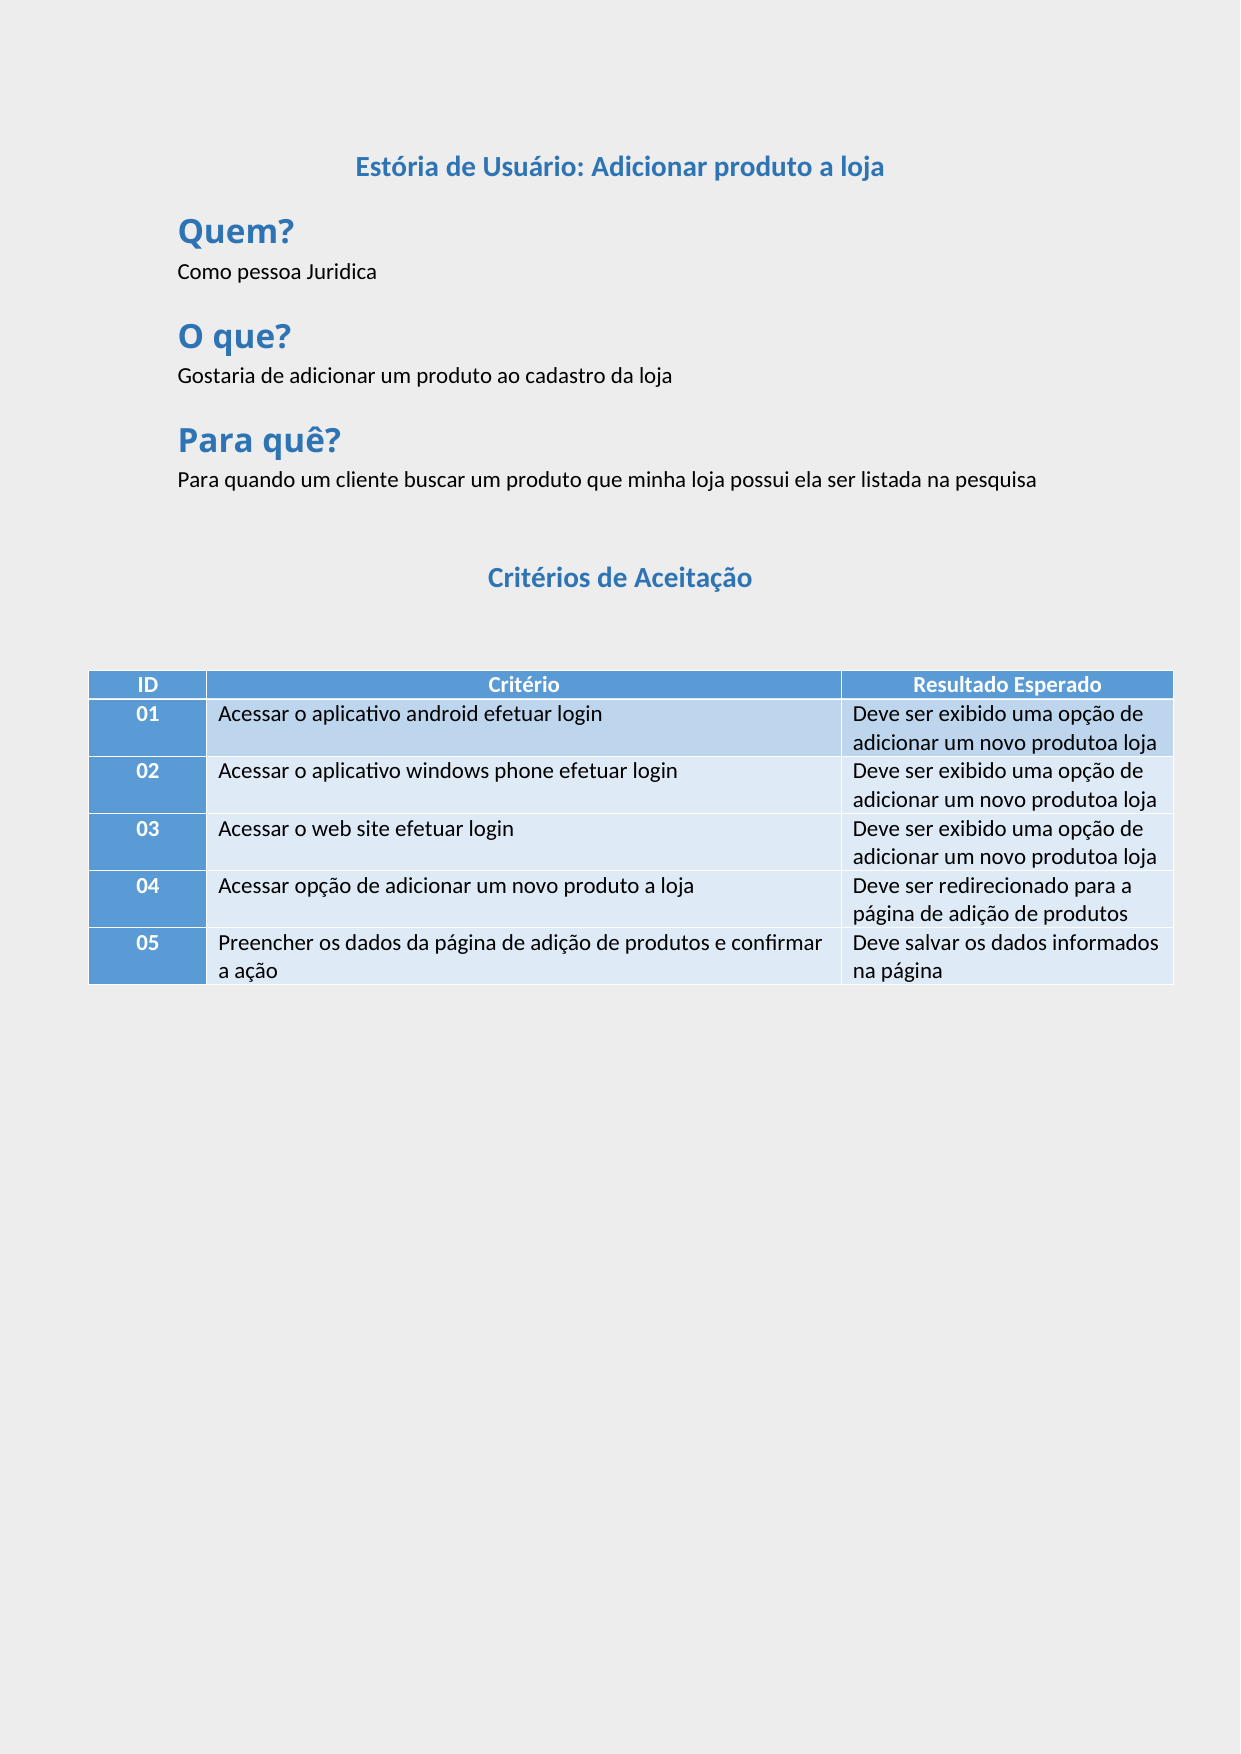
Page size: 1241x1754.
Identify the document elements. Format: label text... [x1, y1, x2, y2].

table_cell 01 [89, 700, 206, 756]
table_cell Deve ser redirecionado para a página de adição de produtos [842, 871, 1173, 927]
table_cell Acessar o web site efetuar login [207, 814, 841, 870]
text Critérios de Aceitação [177, 559, 1063, 595]
text Para quando um cliente buscar um produto que minha loja possui ela ser listada na pesquisa [177, 466, 1063, 493]
table_cell Acessar o aplicativo windows phone efetuar login [207, 757, 841, 813]
subtitle Quem? [177, 208, 1063, 254]
table_cell Deve ser exibido uma opção de adicionar um novo produtoa loja [842, 814, 1173, 870]
text Estória de Usuário: Adicionar produto a loja [177, 148, 1063, 183]
subtitle Para quê? [177, 417, 1063, 462]
table_header ID [89, 671, 206, 698]
table_cell 02 [89, 757, 206, 813]
text Como pessoa Juridica [177, 257, 1063, 285]
table_header Critério [207, 671, 841, 698]
text Gostaria de adicionar um produto ao cadastro da loja [177, 361, 1063, 389]
table_cell 03 [89, 814, 206, 870]
table_cell 05 [89, 928, 206, 984]
table_cell Deve salvar os dados informados na página [842, 928, 1173, 984]
table_cell Deve ser exibido uma opção de adicionar um novo produtoa loja [842, 757, 1173, 813]
table_cell 04 [89, 871, 206, 927]
table_cell Acessar o aplicativo android efetuar login [207, 700, 841, 756]
subtitle O que? [177, 312, 1063, 358]
table_cell Deve ser exibido uma opção de adicionar um novo produtoa loja [842, 700, 1173, 756]
table_header Resultado Esperado [842, 671, 1173, 698]
table_cell Acessar opção de adicionar um novo produto a loja [207, 871, 841, 927]
table_cell Preencher os dados da página de adição de produtos e confirmar a ação [207, 928, 841, 984]
